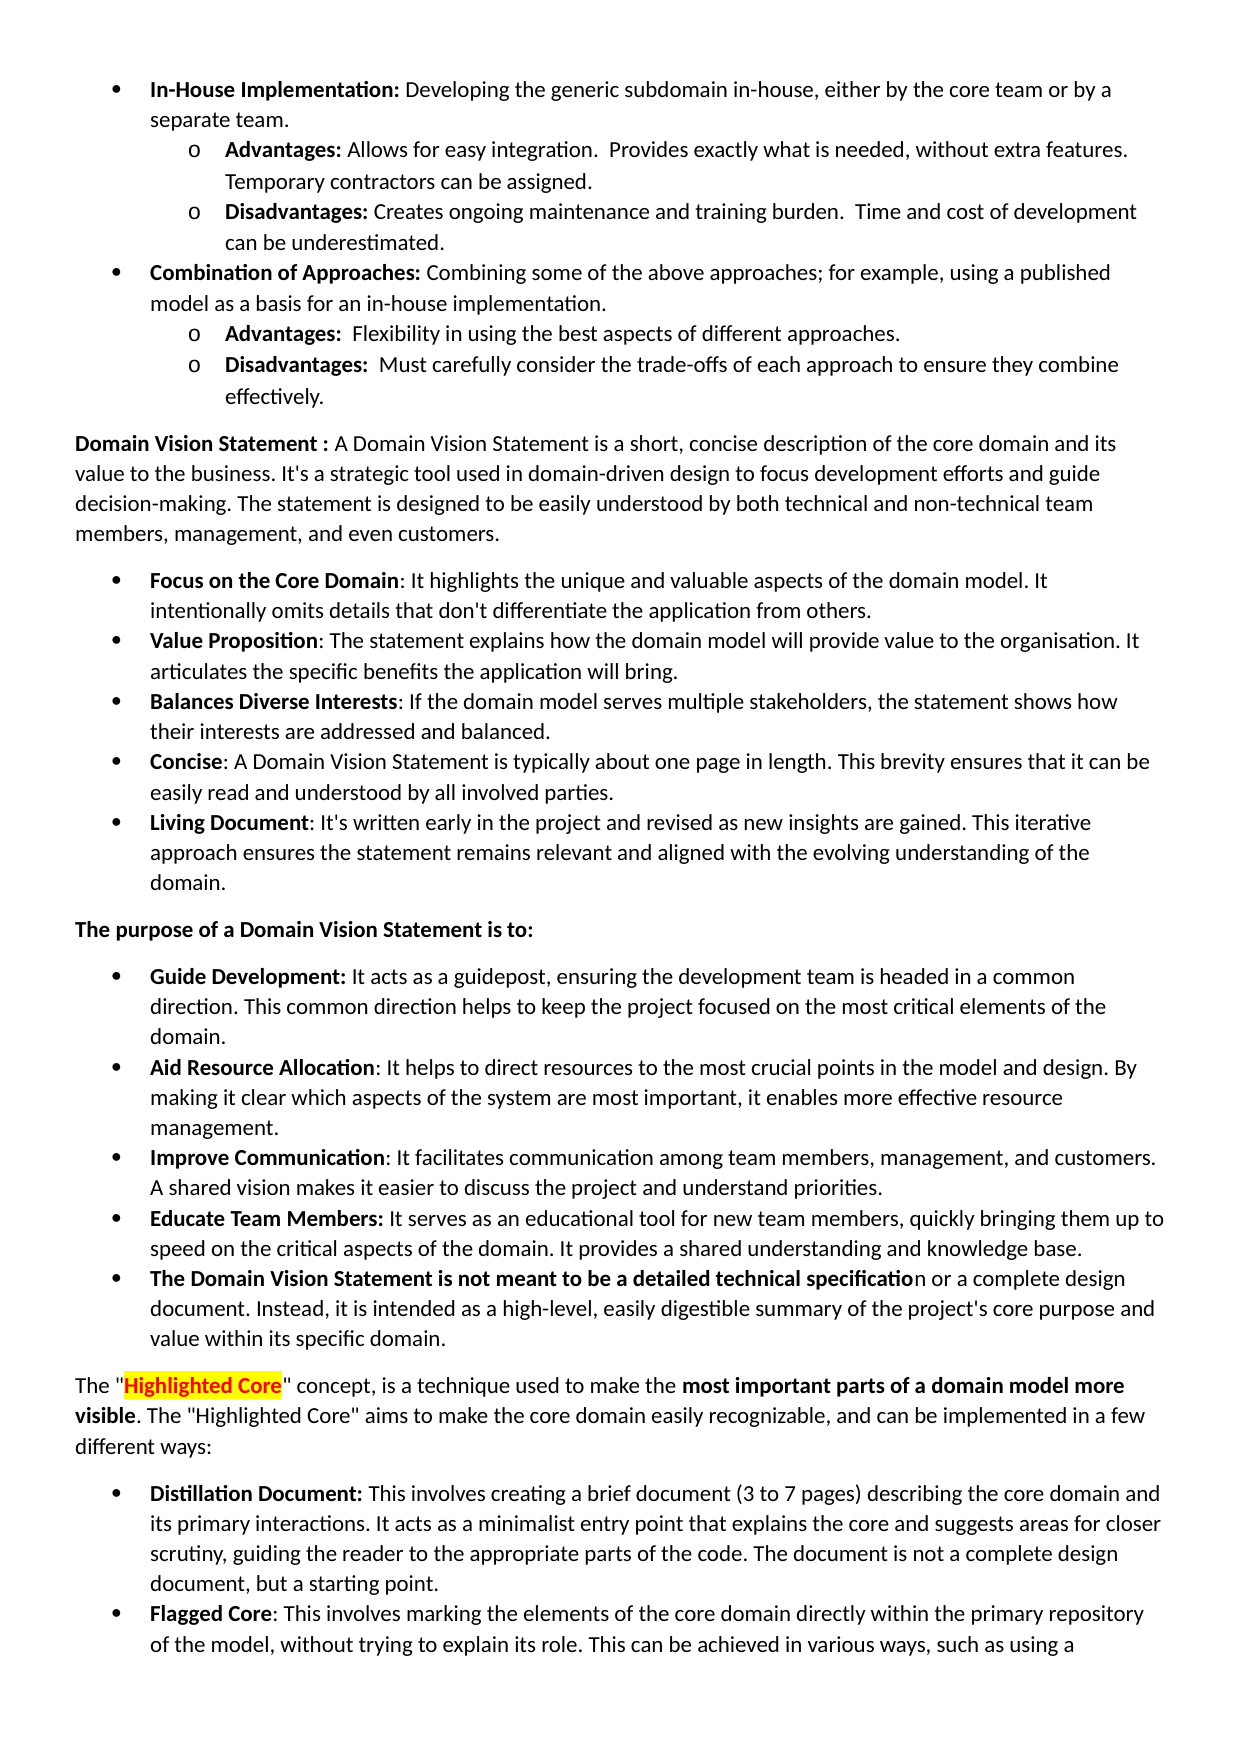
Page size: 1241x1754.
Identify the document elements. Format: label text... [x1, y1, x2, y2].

text Domain Vision Statement : A Domain Vision Statement is a short, concise description of the core domain and its value to the business. It's a strategic tool used in domain-driven design to focus development efforts and guide decision-making. The statement is designed to be easily understood by both technical and non-technical team members, management, and even customers. [75, 429, 1165, 547]
list Balances Diverse Interests: If the domain model serves multiple stakeholders, the statement shows how their interests are addressed and balanced. [112, 687, 1165, 745]
list Advantages: Allows for easy integration. Provides exactly what is needed, without extra features. Temporary contractors can be assigned. [187, 135, 1165, 195]
text The purpose of a Domain Vision Statement is to: [75, 915, 1165, 943]
list Combination of Approaches: Combining some of the above approaches; for example, using a published model as a basis for an in-house implementation. [112, 258, 1165, 317]
list Living Document: It's written early in the project and revised as new insights are gained. This iterative approach ensures the statement remains relevant and aligned with the evolving understanding of the domain. [112, 808, 1165, 896]
list Aid Resource Allocation: It helps to direct resources to the most crucial points in the model and design. By making it clear which aspects of the system are most important, it enables more effective resource management. [112, 1053, 1165, 1141]
list Disadvantages: Creates ongoing maintenance and training burden. Time and cost of development can be underestimated. [187, 197, 1165, 256]
list Advantages: Flexibility in using the best aspects of different approaches. [187, 319, 1165, 348]
list Guide Development: It acts as a guidepost, ensuring the development team is headed in a common direction. This common direction helps to keep the project focused on the most critical elements of the domain. [112, 962, 1165, 1050]
list Concise: A Domain Vision Statement is typically about one page in length. This brevity ensures that it can be easily read and understood by all involved parties. [112, 747, 1165, 806]
list Improve Communication: It facilitates communication among team members, management, and customers. A shared vision makes it easier to discuss the project and understand priorities. [112, 1143, 1165, 1201]
list In-House Implementation: Developing the generic subdomain in-house, either by the core team or by a separate team. [112, 75, 1165, 133]
list Value Proposition: The statement explains how the domain model will provide value to the organisation. It articulates the specific benefits the application will bring. [112, 627, 1165, 685]
list Disadvantages: Must carefully consider the trade-offs of each approach to ensure they combine effectively. [187, 350, 1165, 410]
list Focus on the Core Domain: It highlights the unique and valuable aspects of the domain model. It intentionally omits details that don't differentiate the application from others. [112, 566, 1165, 624]
